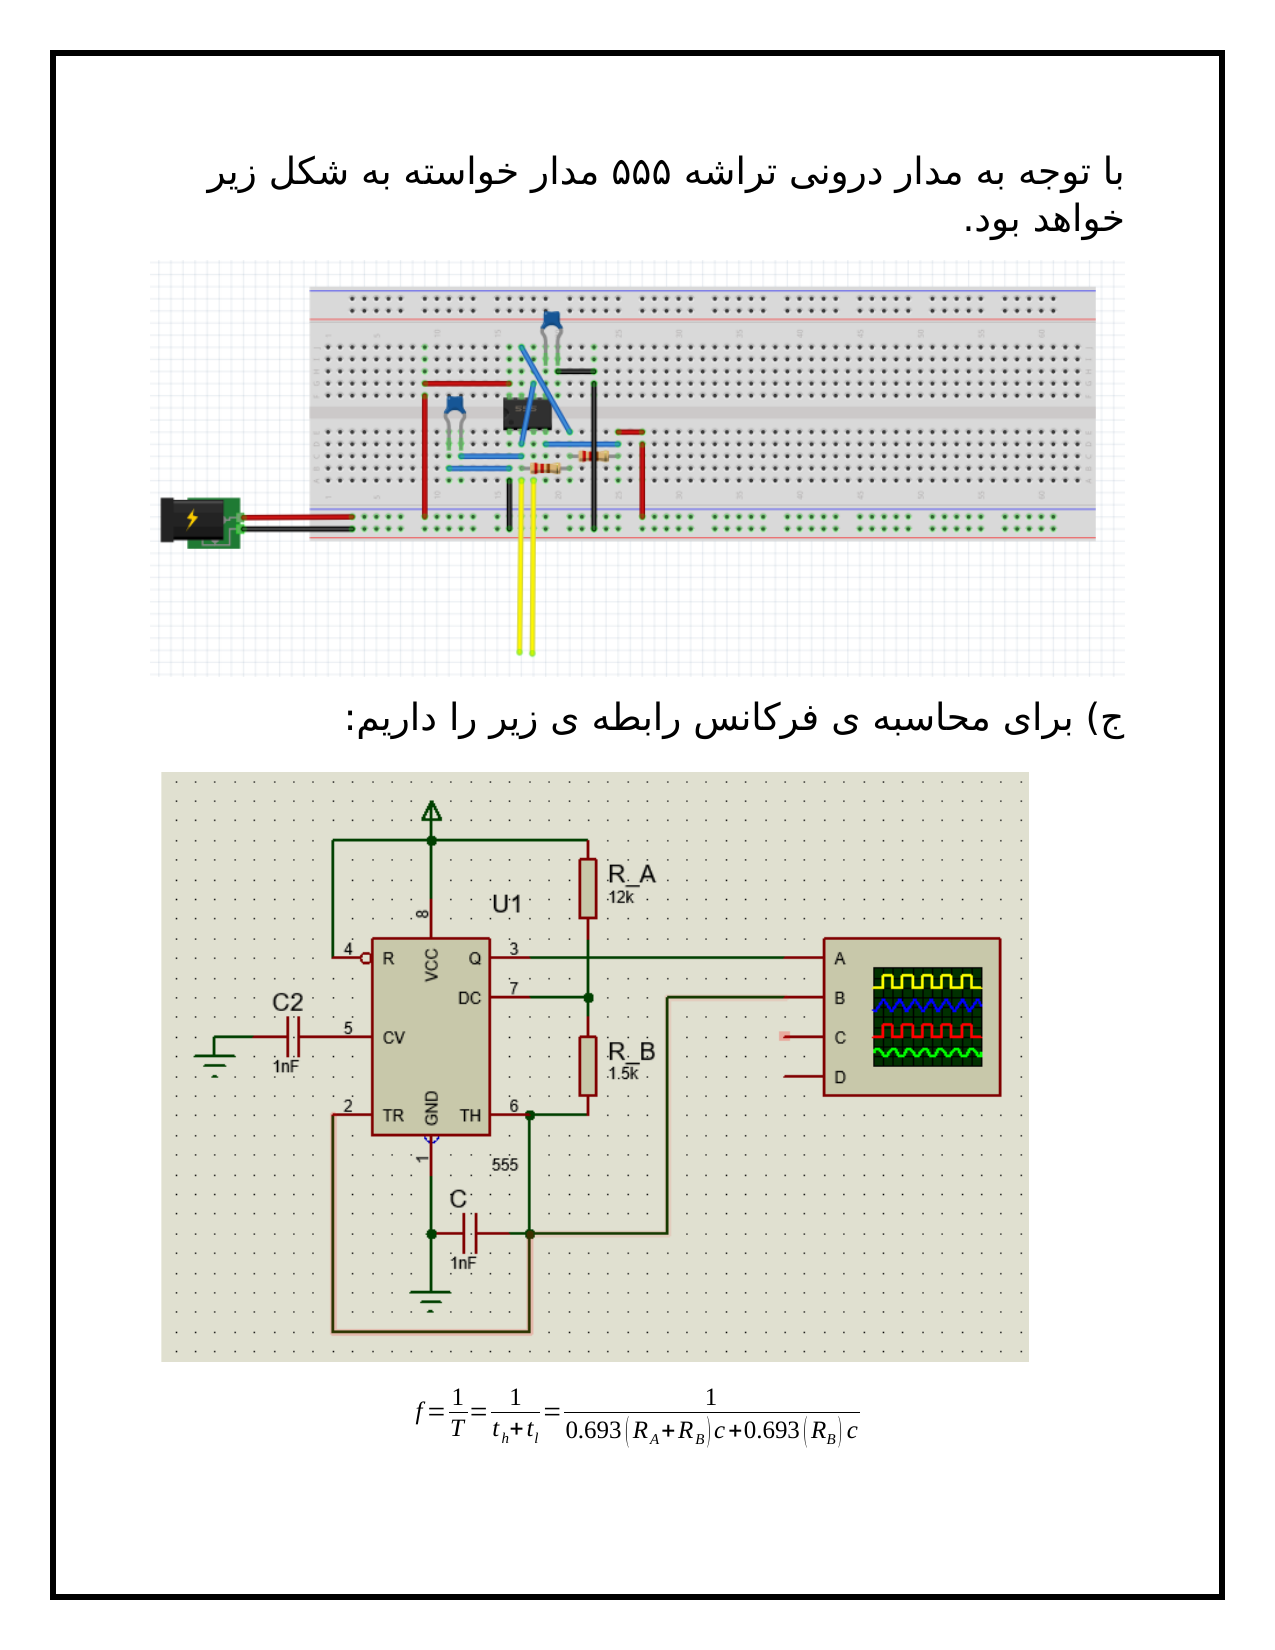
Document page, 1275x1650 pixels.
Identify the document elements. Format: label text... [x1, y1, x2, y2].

picture [161, 772, 1029, 1362]
text با توجه به مدار درونی تراشه ۵۵۵ مدار خواسته به شکل زیر خواهد بود. [150, 150, 1125, 241]
text ج) برای محاسبه ی فرکانس رابطه ی زیر را داریم: [150, 695, 1125, 739]
picture [150, 260, 1125, 677]
